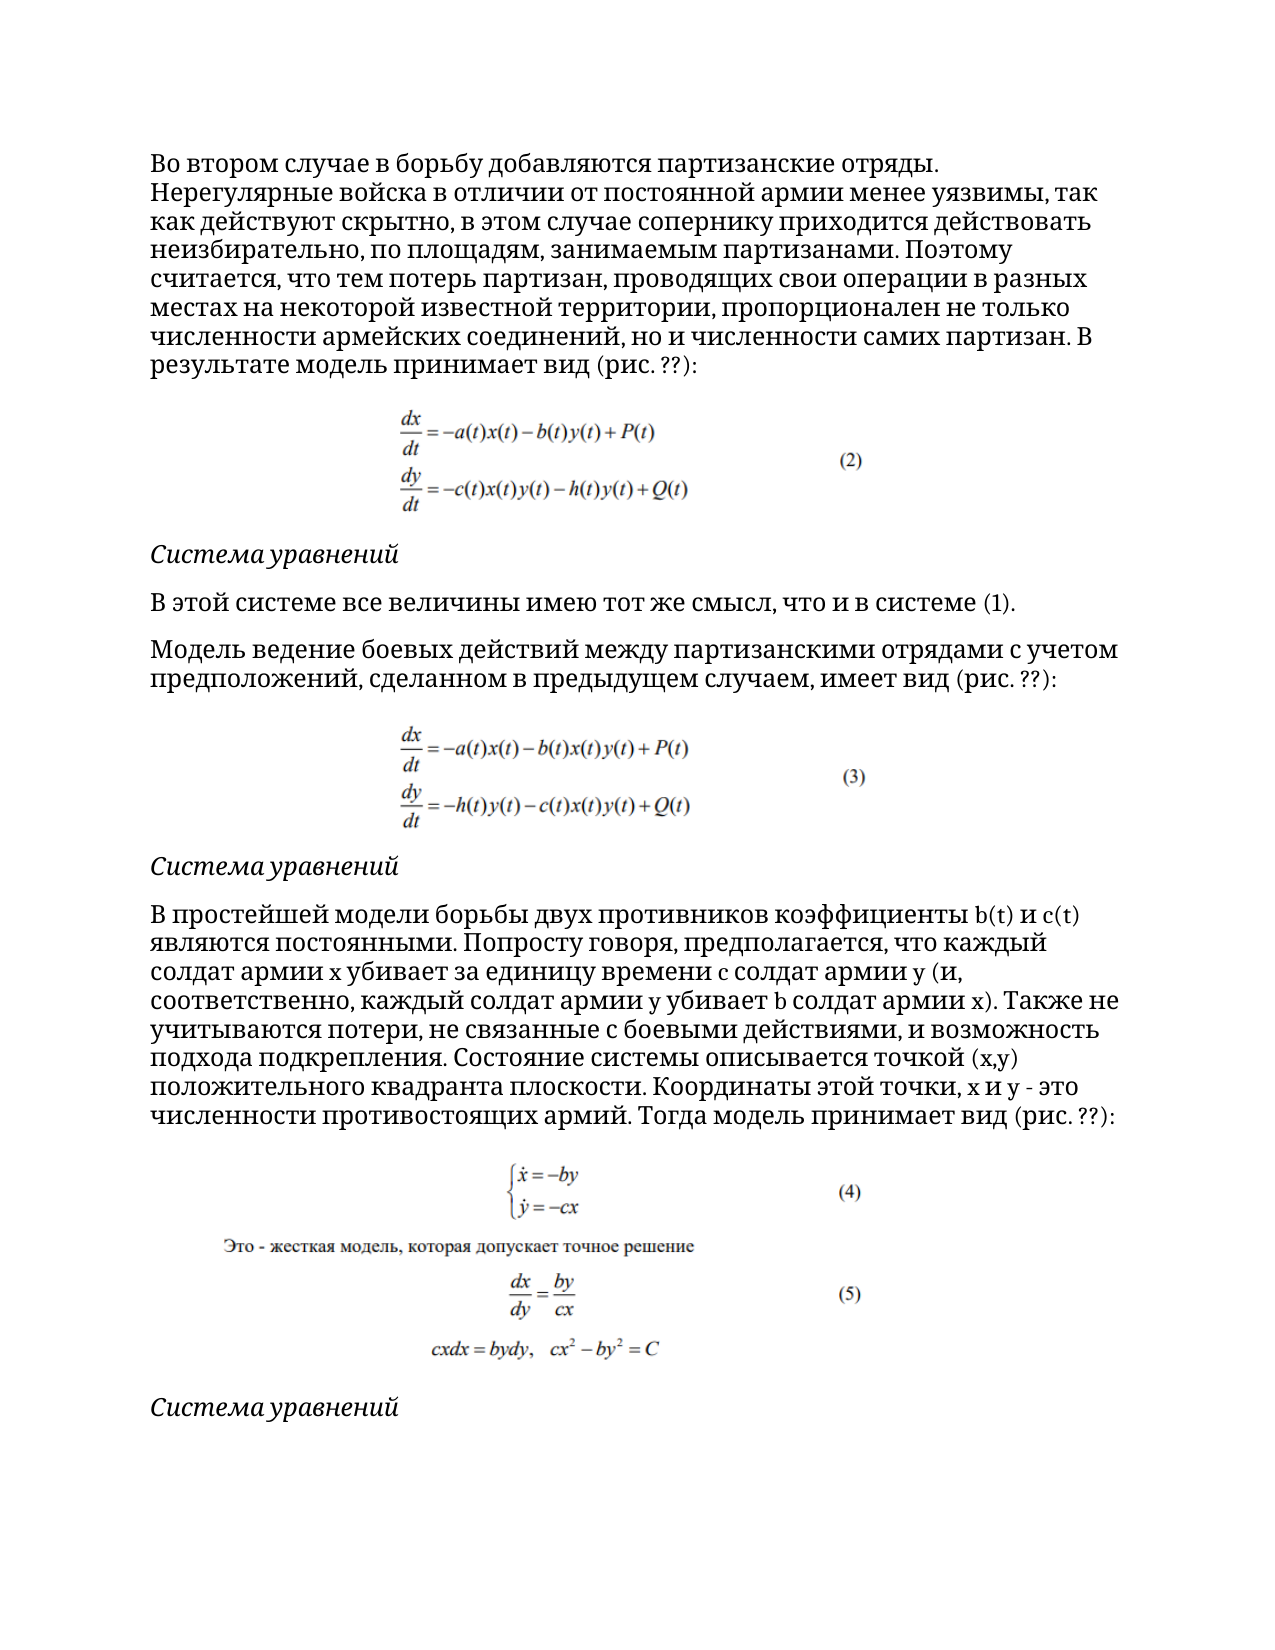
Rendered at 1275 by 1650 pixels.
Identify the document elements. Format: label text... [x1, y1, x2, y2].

text Система уравнений [150, 853, 1125, 882]
picture [168, 1149, 869, 1374]
text Система уравнений [150, 541, 1125, 570]
text В простейшей модели борьбы двух противников коэффициенты b(t) и c(t) являются постоянными. Попросту говоря, предполагается, что каждый солдат армии x убивает за единицу времени c солдат армии y (и, соответственно, каждый солдат армии y убивает b солдат армии x). Также не учитываются потери, не связанные с боевыми действиями, и возможность подхода подкрепления. Состояние системы описывается точкой (x,y) положительного квадранта плоскости. Координаты этой точки, x и y - это численности противостоящих армий. Тогда модель принимает вид (рис. ??): [150, 901, 1125, 1131]
picture [168, 712, 869, 833]
text Модель ведение боевых действий между партизанскими отрядами с учетом предположений, сделанном в предыдущем случаем, имеет вид (рис. ??): [150, 636, 1125, 693]
text В этой системе все величины имею тот же смысл, что и в системе (1). [150, 588, 1125, 617]
text Во втором случае в борьбу добавляются партизанские отряды. Нерегулярные войска в отличии от постоянной армии менее уязвимы, так как действуют скрытно, в этом случае сопернику приходится действовать неизбирательно, по площадям, занимаемым партизанами. Поэтому считается, что тем потерь партизан, проводящих свои операции в разных местах на некоторой известной территории, пропорционален не только численности армейских соединений, но и численности самих партизан. В результате модель принимает вид (рис. ??): [150, 150, 1125, 380]
picture [168, 398, 869, 521]
text Система уравнений [150, 1394, 1125, 1423]
